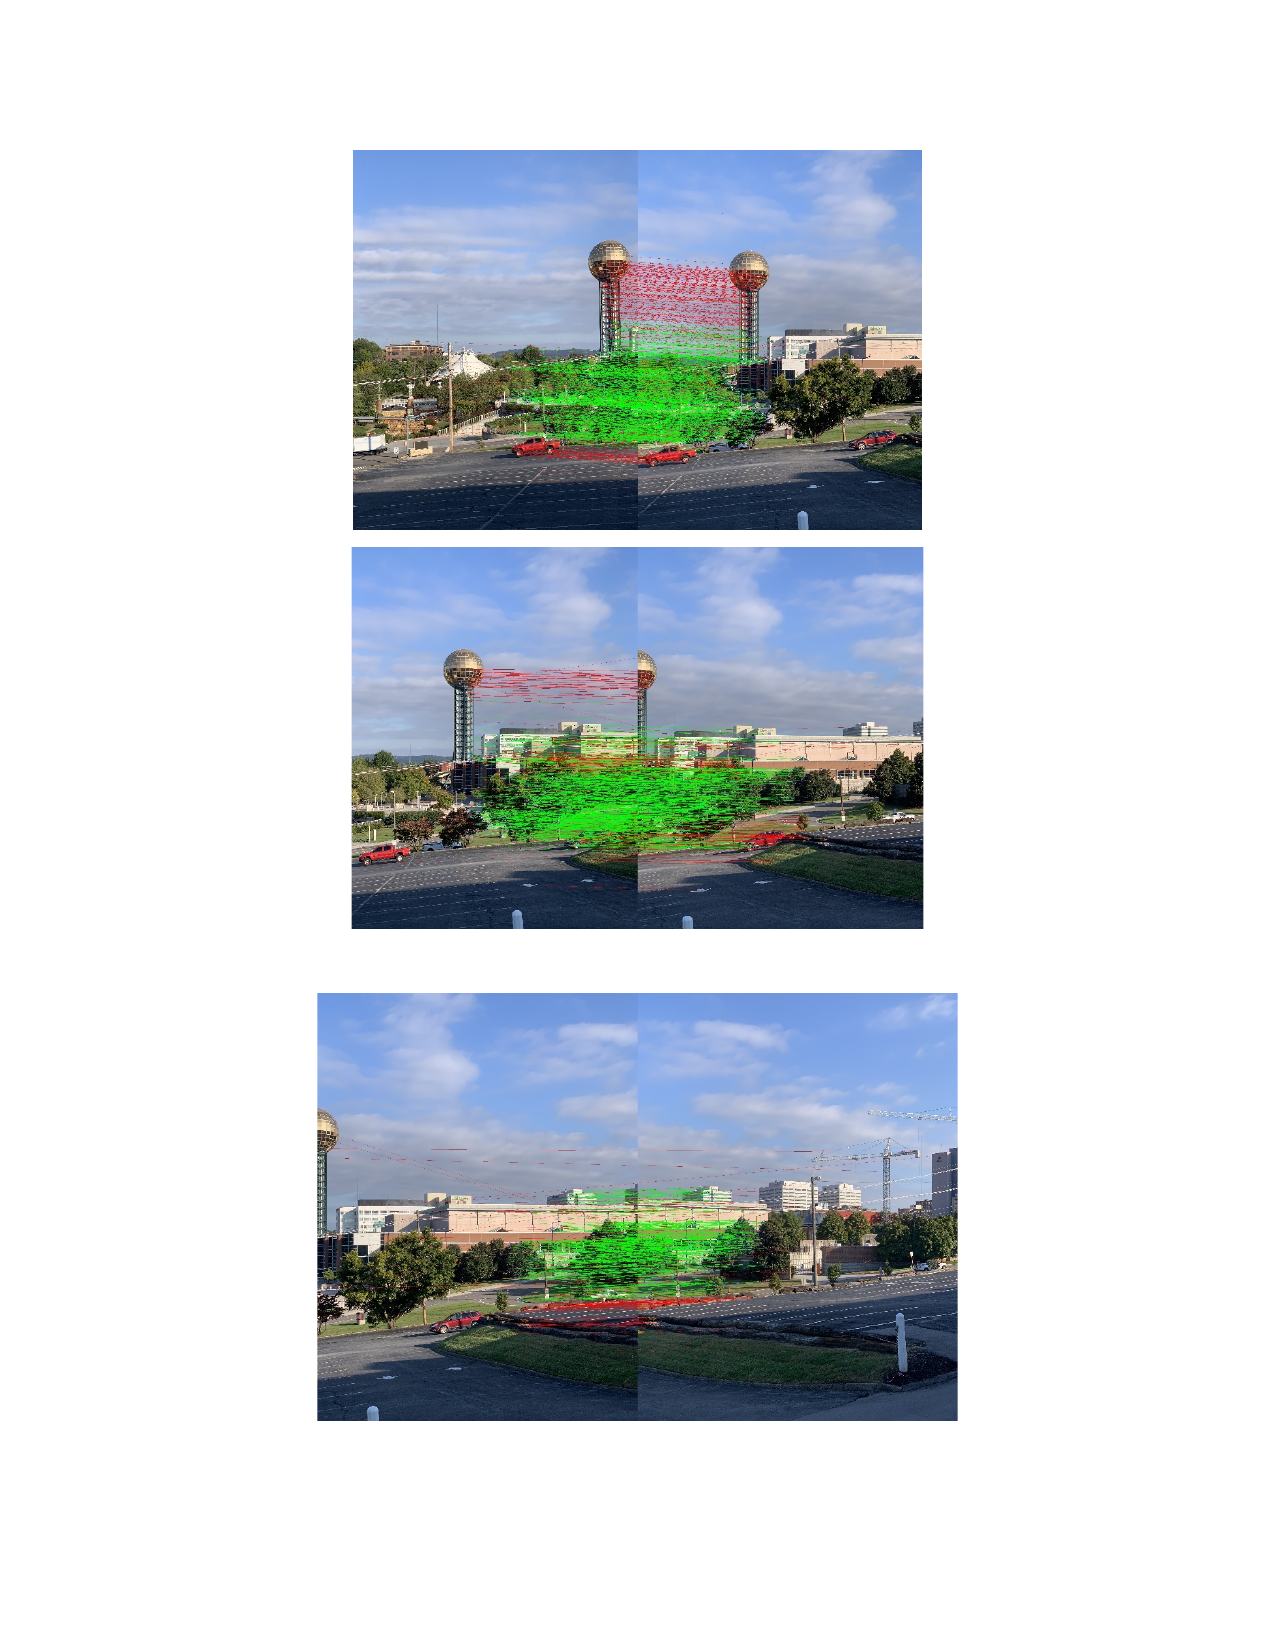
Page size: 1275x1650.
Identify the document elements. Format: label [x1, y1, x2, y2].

picture [351, 547, 924, 929]
picture [353, 150, 922, 530]
picture [317, 993, 958, 1421]
